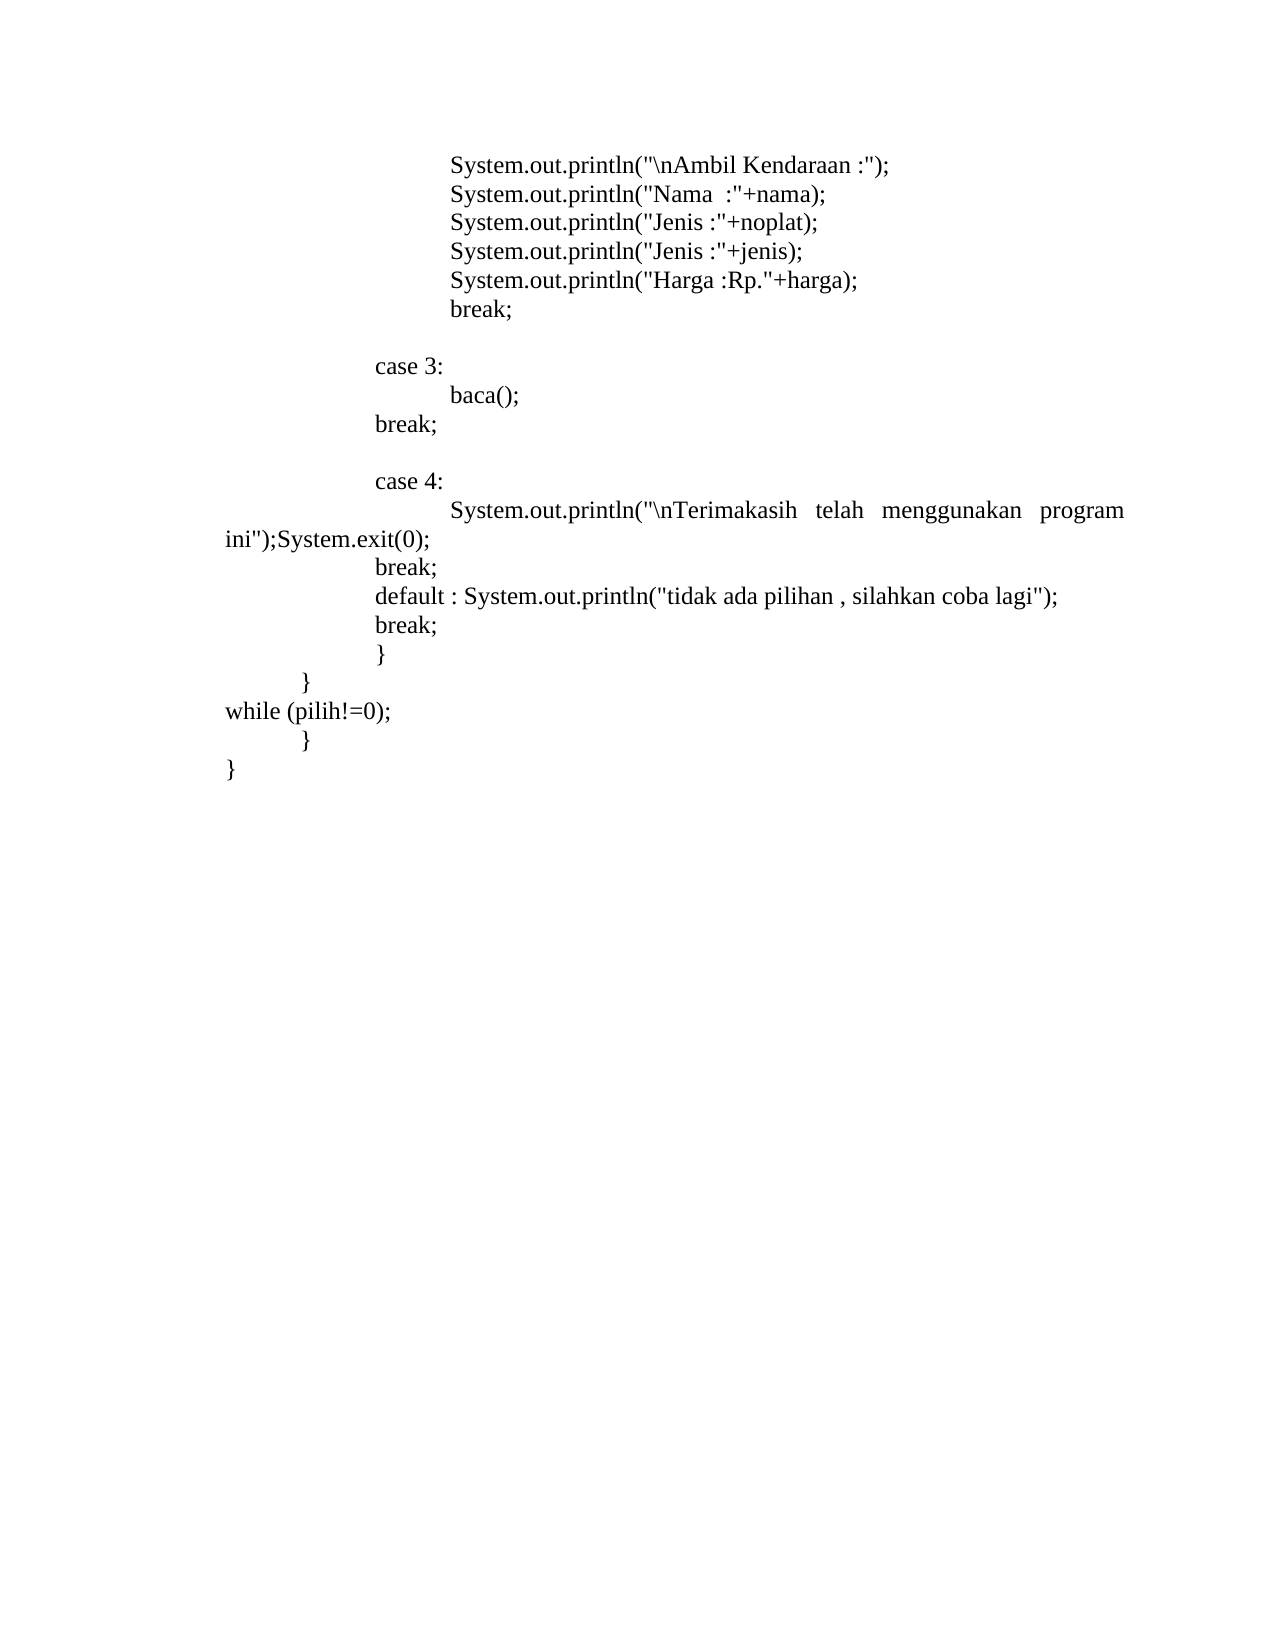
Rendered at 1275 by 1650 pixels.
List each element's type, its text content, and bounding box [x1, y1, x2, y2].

list System.out.println("Jenis :"+jenis); [225, 236, 1125, 265]
list System.out.println("Jenis :"+noplat); [225, 207, 1125, 236]
list System.out.println("Nama :"+nama); [225, 179, 1125, 207]
list break; [225, 294, 1125, 322]
list default : System.out.println("tidak ada pilihan , silahkan coba lagi"); [225, 581, 1125, 610]
list System.out.println("Harga :Rp."+harga); [225, 265, 1125, 294]
list } [225, 639, 1125, 667]
list baca(); [225, 380, 1125, 409]
list while (pilih!=0); [225, 696, 1125, 725]
list } [225, 754, 1125, 782]
list System.out.println("\nAmbil Kendaraan :"); [225, 150, 1125, 179]
list } [225, 667, 1125, 696]
list case 4: [225, 466, 1125, 495]
list break; [225, 409, 1125, 437]
list case 3: [225, 351, 1125, 380]
list } [225, 725, 1125, 754]
list System.out.println("\nTerimakasih telah menggunakan program ini");System.exit(0); [225, 495, 1125, 552]
list break; [225, 610, 1125, 639]
list break; [225, 552, 1125, 581]
